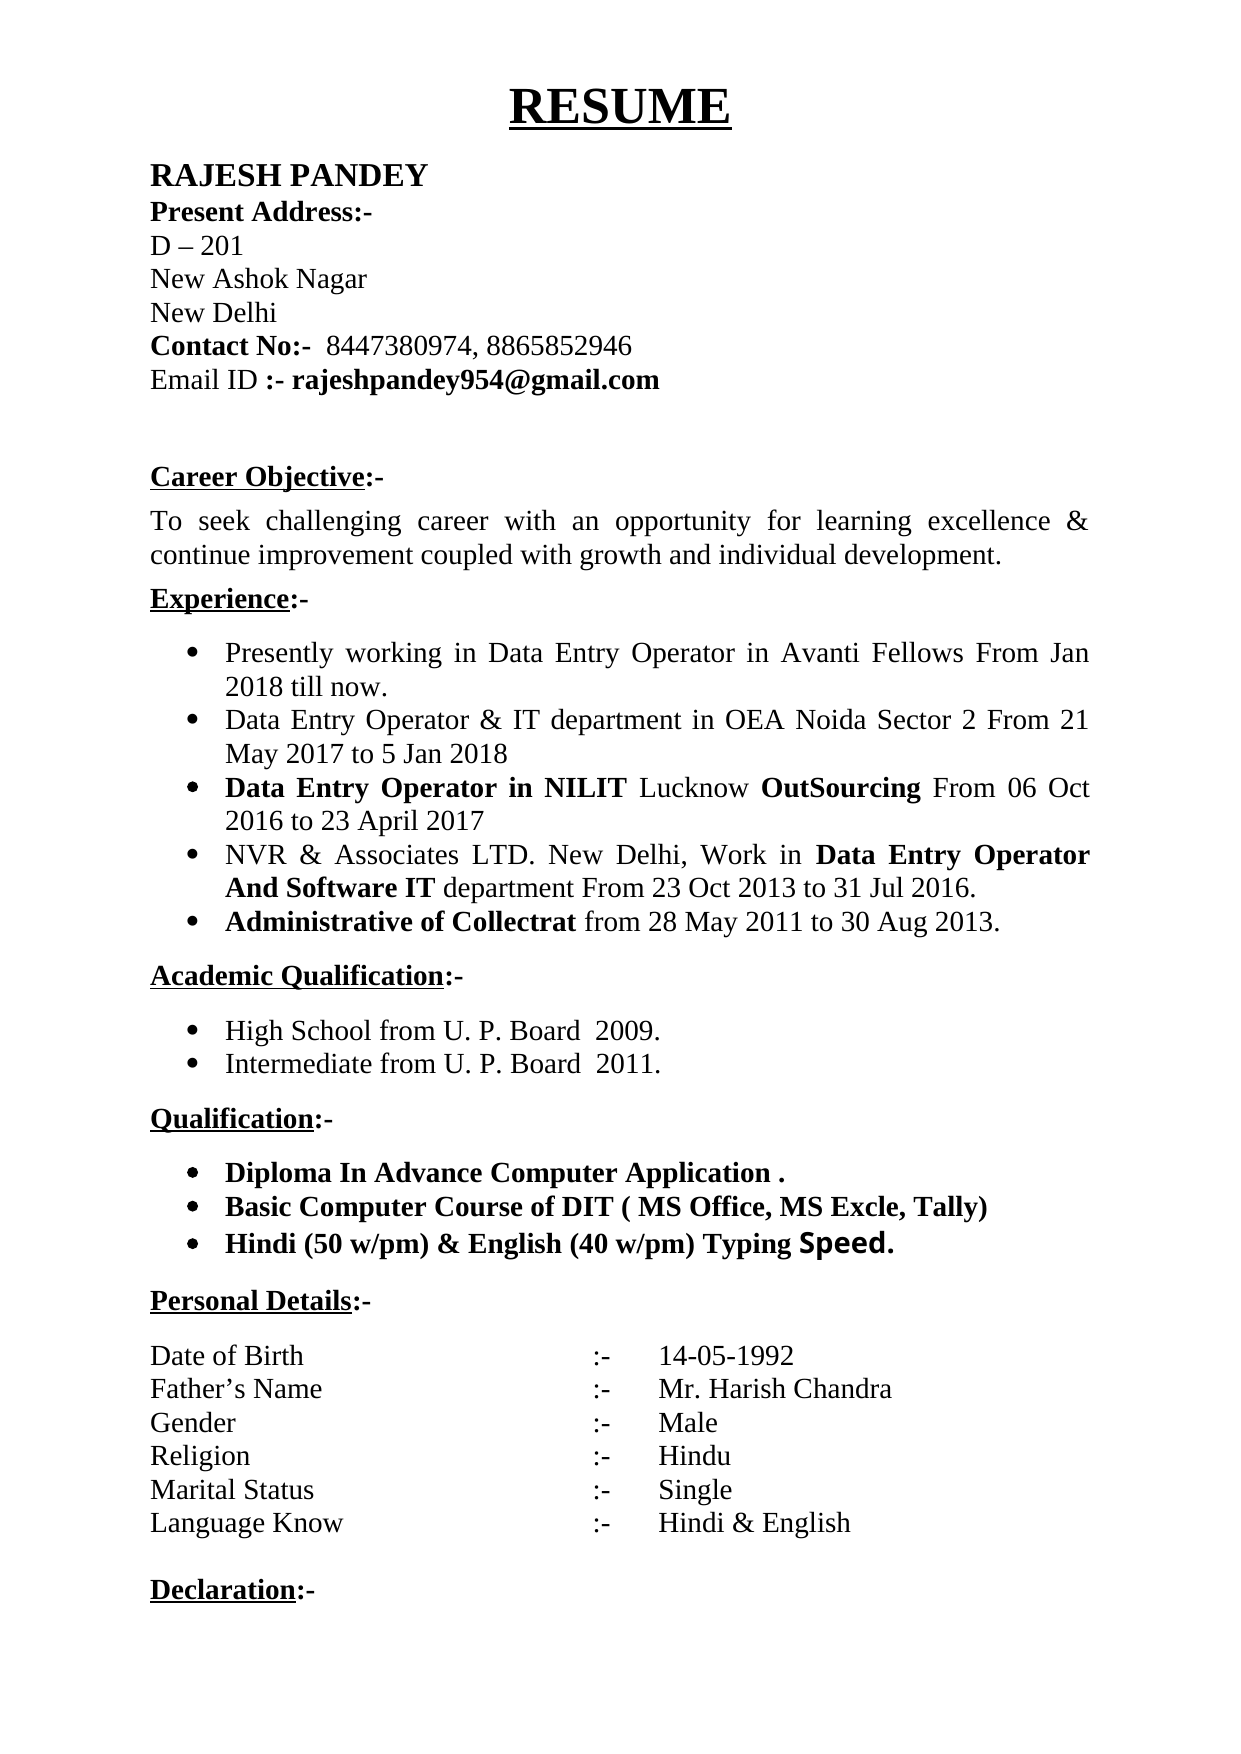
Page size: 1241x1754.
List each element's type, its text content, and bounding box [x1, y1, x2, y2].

table_header RAJESH PANDEY Present Address:- D – 201 New Ashok Nagar New Delhi Contact No:- 8447380974, 8865852946 Email ID :- rajeshpandey954@gmail.com [139, 156, 1162, 459]
list Hindi (50 w/pm) & English (40 w/pm) Typing Speed. [187, 1223, 1090, 1262]
list High School from U. P. Board 2009. [187, 1013, 1090, 1047]
list Basic Computer Course of DIT ( MS Office, MS Excle, Tally) [187, 1189, 1090, 1223]
table_cell Hindu [647, 1438, 1102, 1472]
list Data Entry Operator in NILIT Lucknow OutSourcing From 06 Oct 2016 to 23 April 2017 [187, 770, 1090, 837]
list Intermediate from U. P. Board 2011. [187, 1047, 1090, 1080]
table_cell Gender [139, 1405, 581, 1438]
text To seek challenging career with an opportunity for learning excellence & continue improvement coupled with growth and individual development. [150, 503, 1090, 571]
text Declaration:- [150, 1572, 1090, 1606]
text Qualification:- [150, 1101, 1090, 1134]
table_cell Father’s Name [139, 1371, 581, 1405]
table_cell :- [581, 1438, 647, 1472]
table_cell Male [647, 1405, 1102, 1438]
table_cell Marital Status [139, 1472, 581, 1505]
text Academic Qualification:- [150, 958, 1090, 992]
text Career Objective:- [150, 459, 1090, 493]
table_cell Single [647, 1472, 1102, 1505]
table_cell Religion [139, 1438, 581, 1472]
table_cell :- [581, 1405, 647, 1438]
table_cell Language Know [139, 1505, 581, 1572]
table_cell :- [581, 1371, 647, 1405]
list Presently working in Data Entry Operator in Avanti Fellows From Jan 2018 till now. [187, 635, 1090, 702]
table_header Date of Birth [139, 1338, 581, 1371]
list NVR & Associates LTD. New Delhi, Work in Data Entry Operator And Software IT department From 23 Oct 2013 to 31 Jul 2016. [187, 837, 1090, 904]
table_cell :- [581, 1505, 647, 1572]
list Data Entry Operator & IT department in OEA Noida Sector 2 From 21 May 2017 to 5 Jan 2018 [187, 702, 1090, 770]
text RESUME [150, 75, 1090, 135]
text Experience:- [150, 581, 1090, 614]
table_header :- [581, 1338, 647, 1371]
text Personal Details:- [150, 1283, 1090, 1317]
list Administrative of Collectrat from 28 May 2011 to 30 Aug 2013. [187, 904, 1090, 938]
table_cell :- [581, 1472, 647, 1505]
list Diploma In Advance Computer Application . [187, 1155, 1090, 1189]
table_header 14-05-1992 [647, 1338, 1102, 1371]
table_cell Hindi & English [647, 1505, 1102, 1572]
table_cell Mr. Harish Chandra [647, 1371, 1102, 1405]
